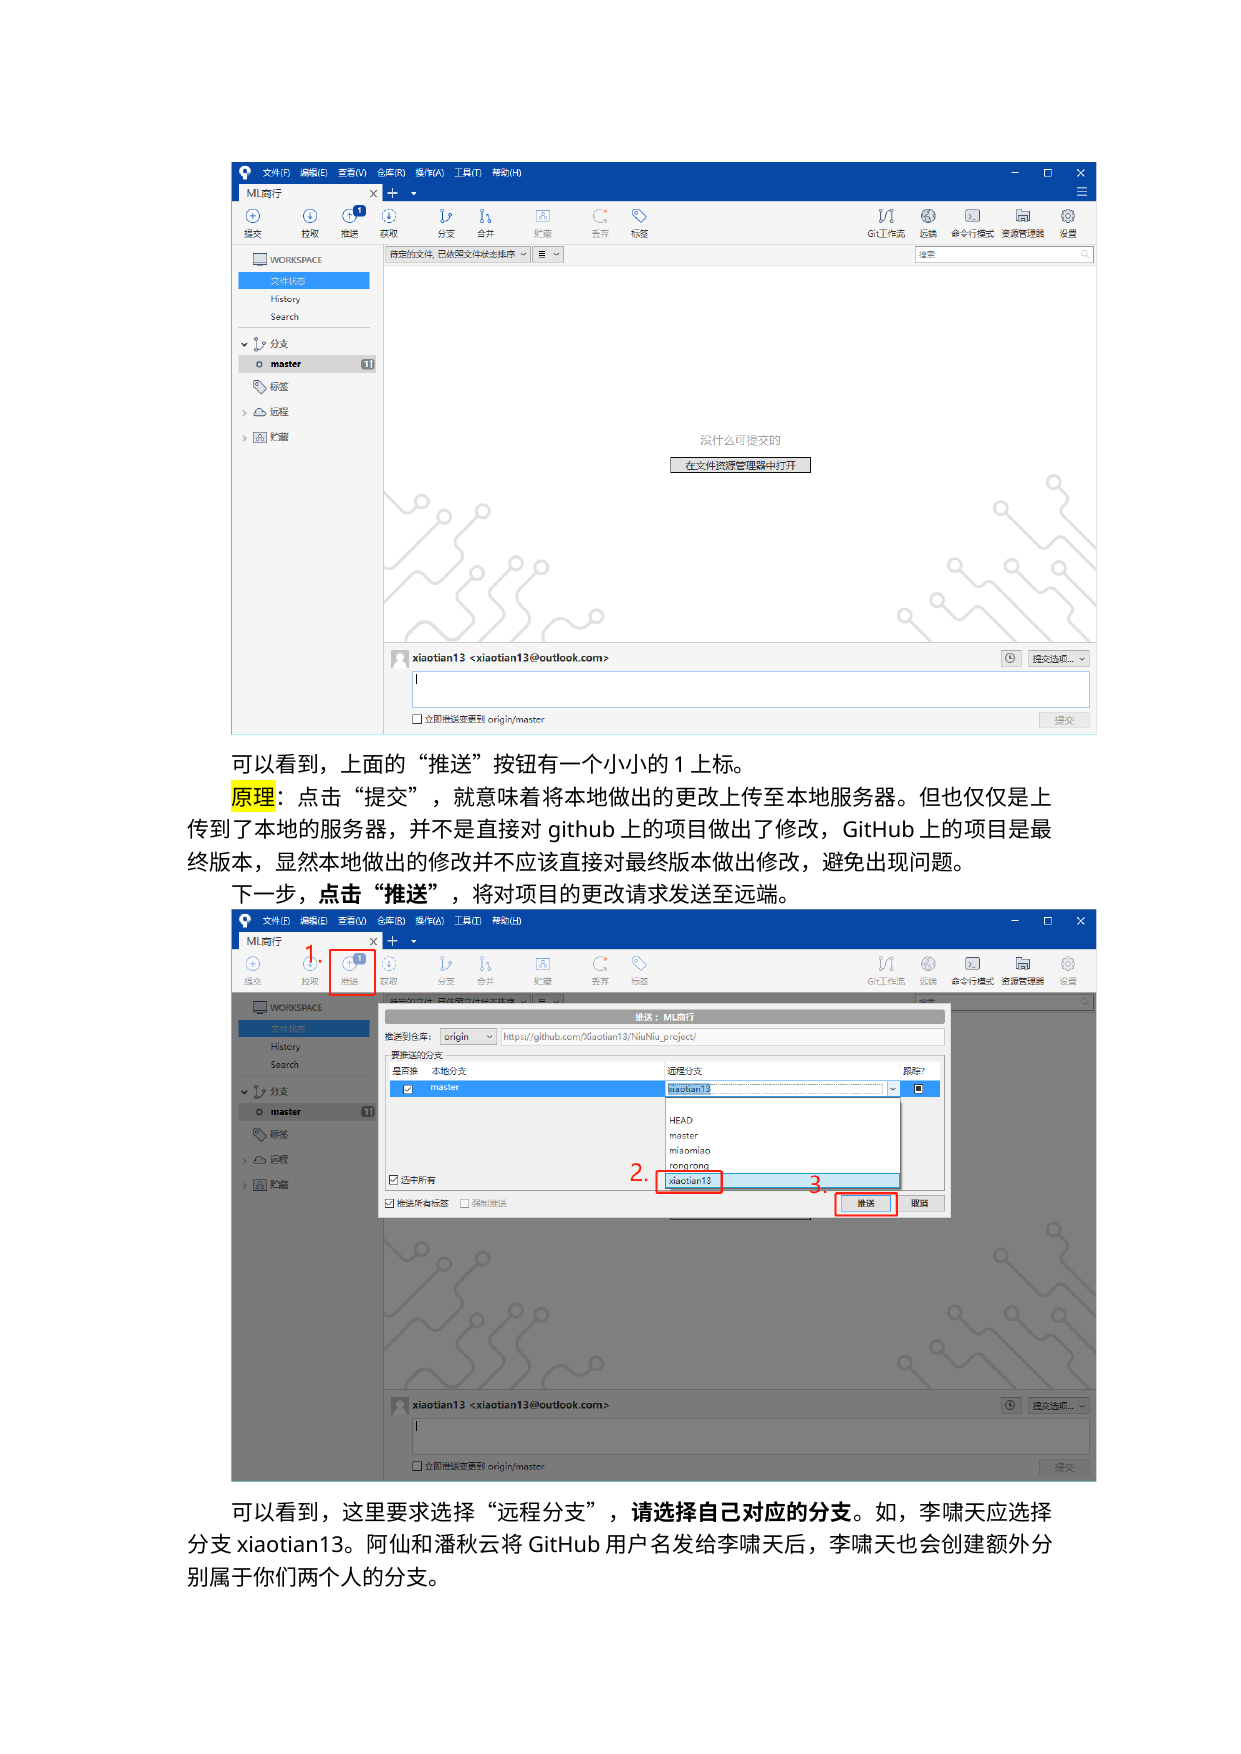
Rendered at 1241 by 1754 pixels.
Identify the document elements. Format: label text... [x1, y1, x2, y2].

list 可以看到，上面的“推送”按钮有一个小小的1上标。 [187, 747, 1053, 779]
picture [231, 162, 1097, 735]
list 可以看到，这里要求选择“远程分支”，请选择自己对应的分支。如，李啸天应选择分支xiaotian13。阿仙和潘秋云将GitHub用户名发给李啸天后，李啸天也会创建额外分别属于你们两个人的分支。 [187, 1494, 1053, 1592]
picture [231, 909, 1097, 1482]
list 原理：点击“提交”，就意味着将本地做出的更改上传至本地服务器。但也仅仅是上传到了本地的服务器，并不是直接对github上的项目做出了修改，GitHub上的项目是最终版本，显然本地做出的修改并不应该直接对最终版本做出修改，避免出现问题。 [187, 779, 1053, 877]
list 下一步，点击“推送”，将对项目的更改请求发送至远端。 [187, 877, 1053, 909]
